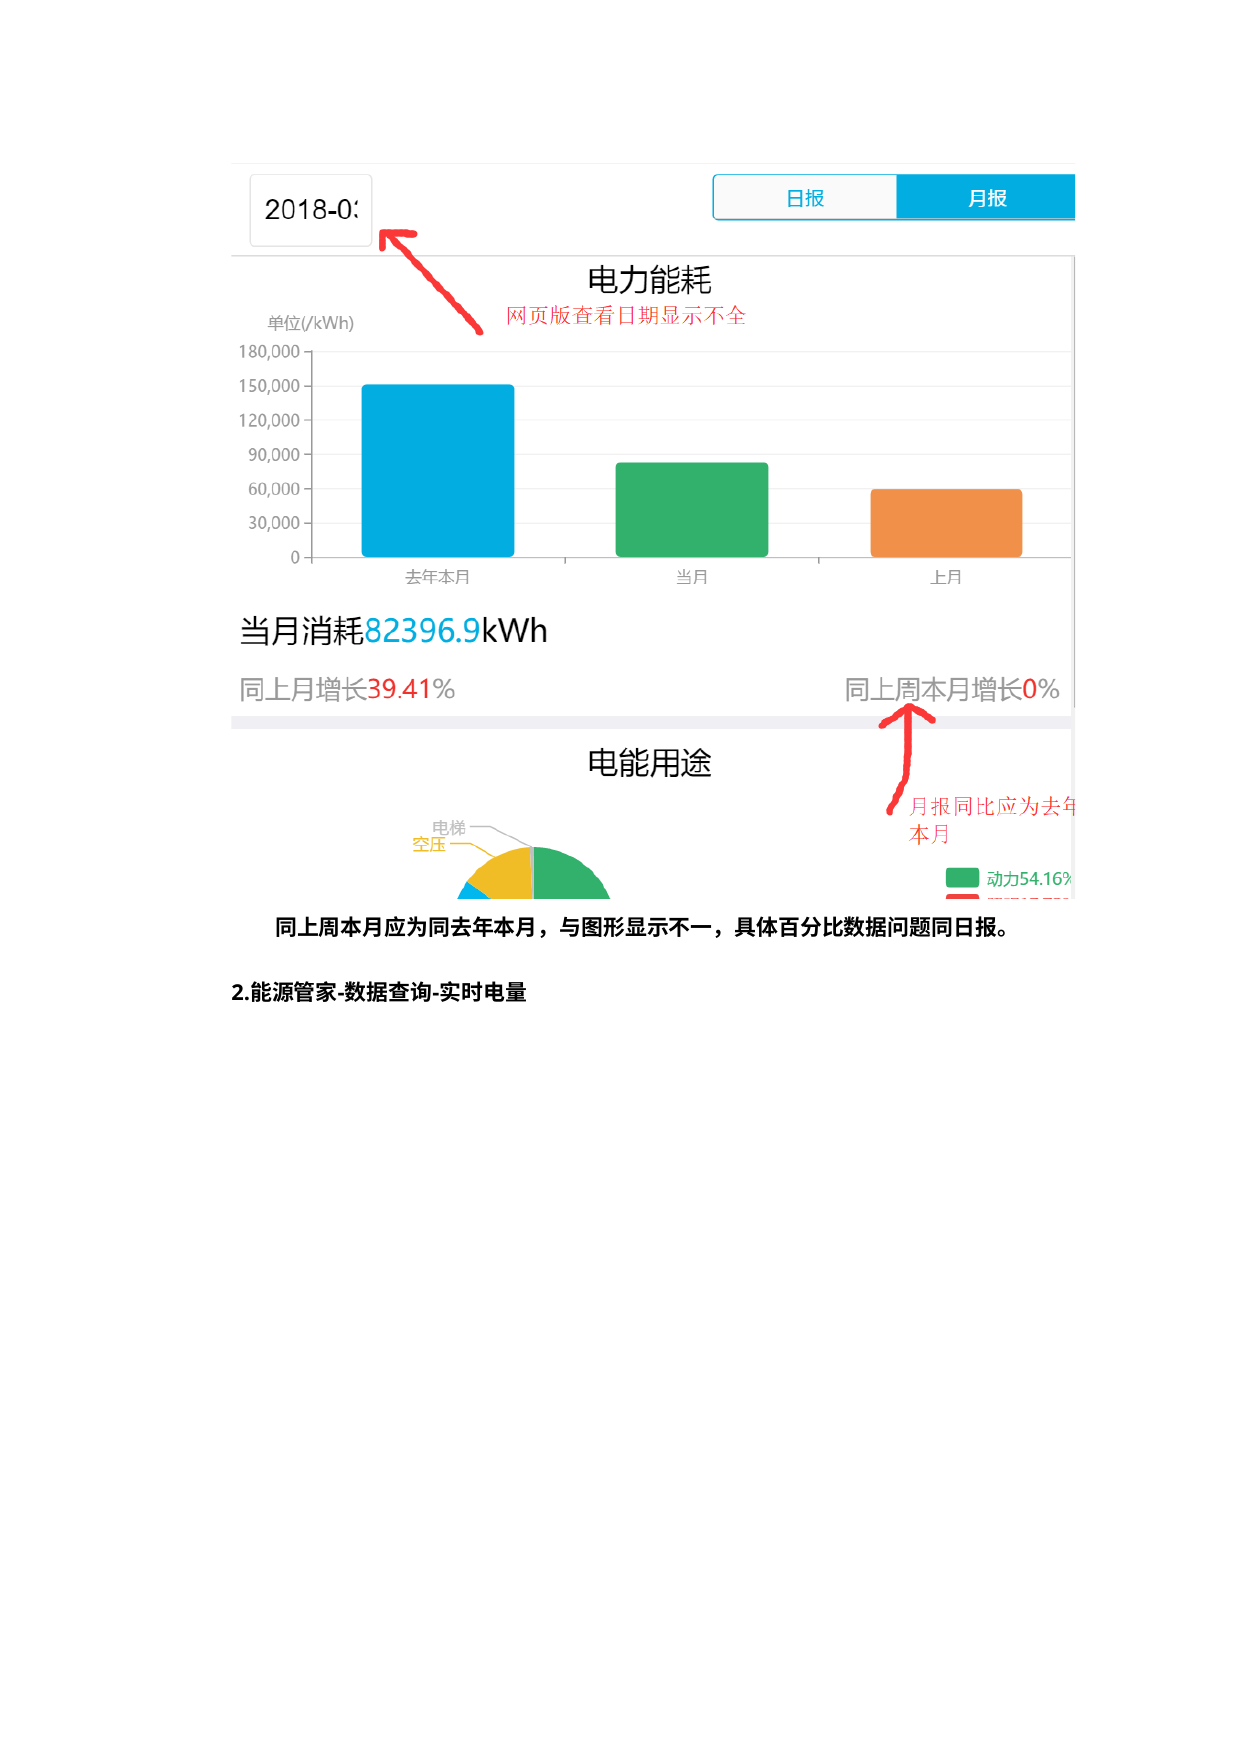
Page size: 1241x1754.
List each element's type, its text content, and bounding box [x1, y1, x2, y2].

list 2.能源管家-数据查询-实时电量 [231, 974, 1053, 1007]
list 同上周本月应为同去年本月，与图形显示不一，具体百分比数据问题同日报。 [231, 909, 1053, 942]
picture [1000, 191, 1005, 199]
picture [231, 162, 1075, 899]
picture [995, 191, 999, 206]
